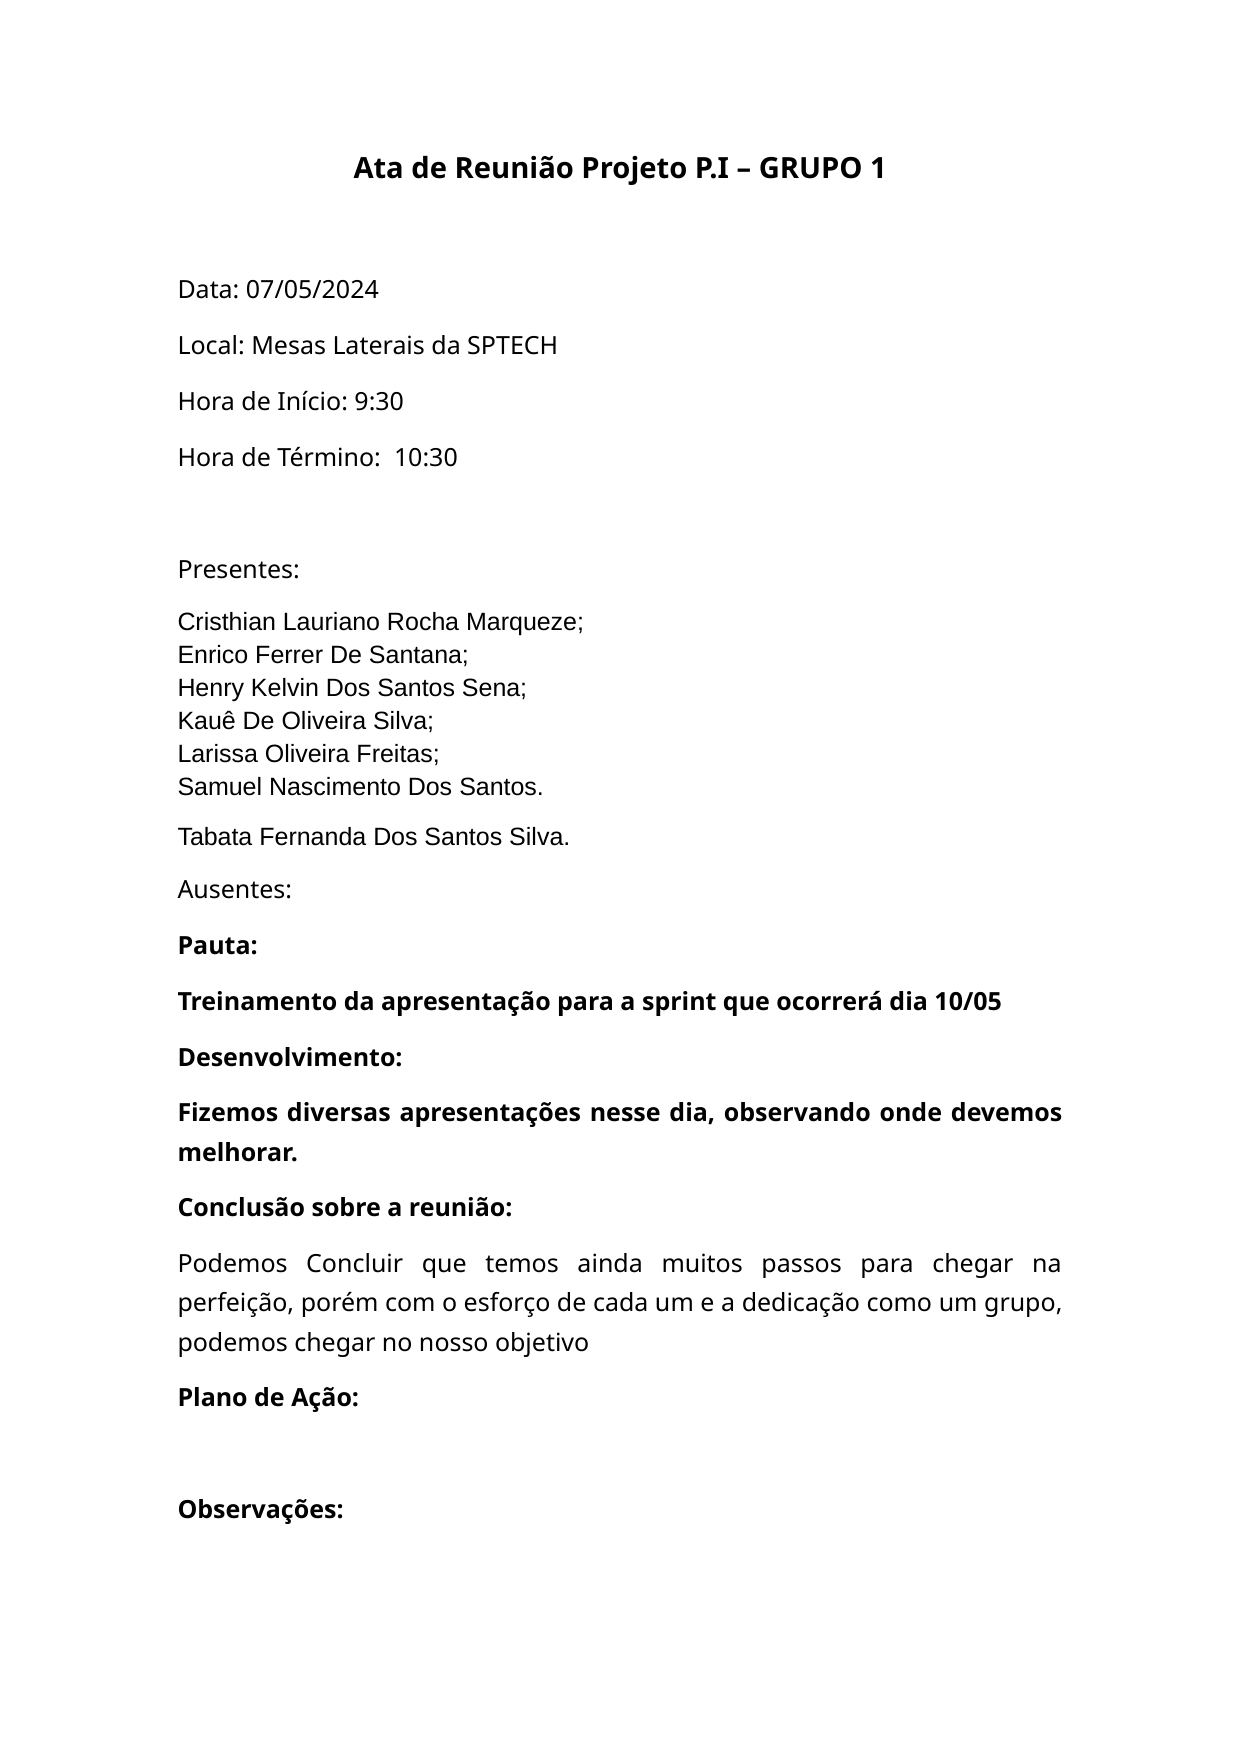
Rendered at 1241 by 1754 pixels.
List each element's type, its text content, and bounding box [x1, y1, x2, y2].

text Plano de Ação: [177, 1380, 1063, 1414]
text Presentes: [177, 551, 1063, 585]
text Ausentes: [177, 872, 1063, 906]
text Observações: [177, 1492, 1063, 1526]
text Hora de Início: 9:30 [177, 384, 1063, 418]
text Hora de Término: 10:30 [177, 440, 1063, 474]
text Treinamento da apresentação para a sprint que ocorrerá dia 10/05 [177, 983, 1063, 1017]
text Data: 07/05/2024 [177, 272, 1063, 306]
text Fizemos diversas apresentações nesse dia, observando onde devemos melhorar. [177, 1095, 1063, 1168]
text Pauta: [177, 927, 1063, 962]
text Podemos Concluir que temos ainda muitos passos para chegar na perfeição, porém com o esforço de cada um e a dedicação como um grupo, podemos chegar no nosso objetivo [177, 1246, 1063, 1358]
text Tabata Fernanda Dos Santos Silva. [177, 822, 1063, 851]
text Conclusão sobre a reunião: [177, 1190, 1063, 1224]
text Local: Mesas Laterais da SPTECH [177, 328, 1063, 362]
text Cristhian Lauriano Rocha Marqueze; Enrico Ferrer De Santana; Henry Kelvin Dos Santos Sena; Kauê De Oliveira Silva; Larissa Oliveira Freitas; Samuel Nascimento Dos Santos. [177, 607, 1063, 801]
text Desenvolvimento: [177, 1039, 1063, 1073]
text Ata de Reunião Projeto P.I – GRUPO 1 [177, 148, 1063, 187]
